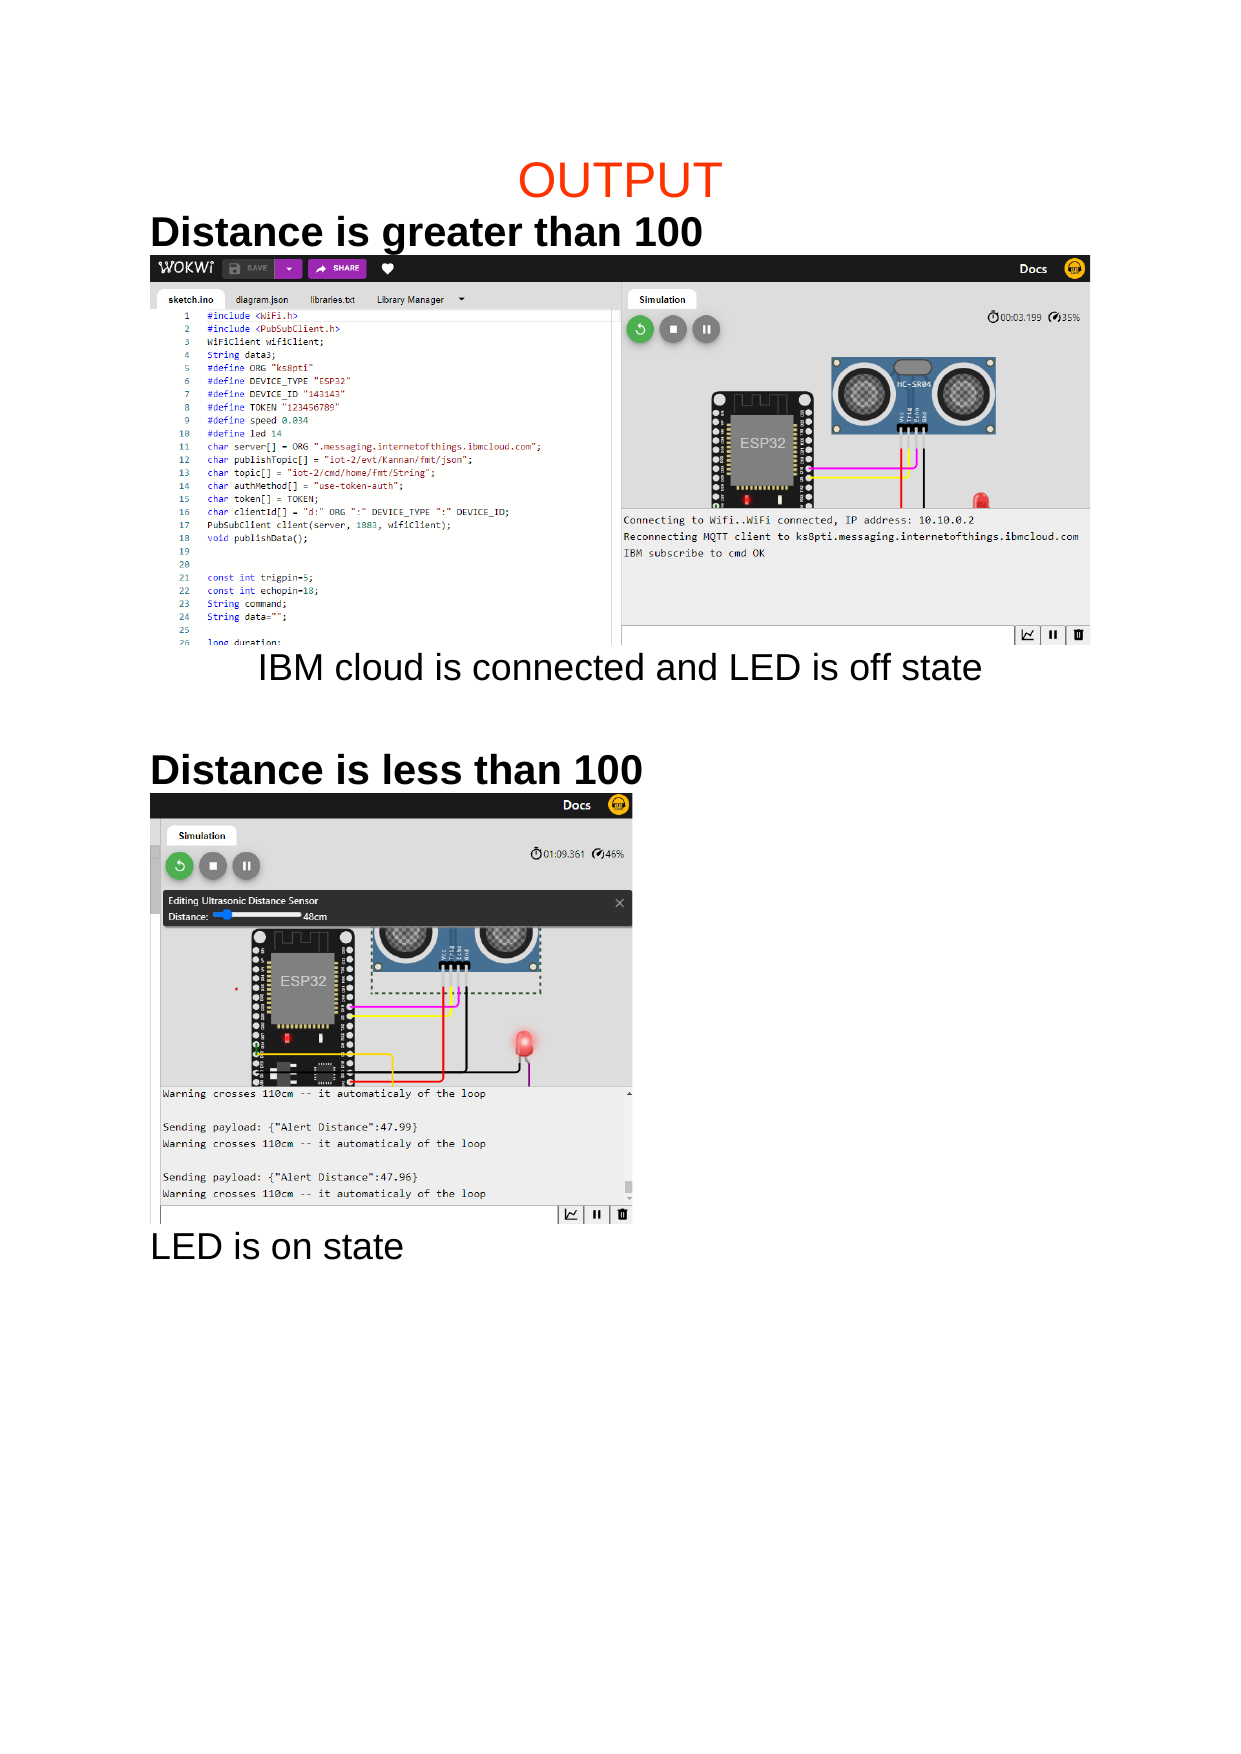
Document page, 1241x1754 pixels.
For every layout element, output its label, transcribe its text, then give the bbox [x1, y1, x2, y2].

picture [150, 255, 1091, 645]
picture [150, 793, 633, 1224]
text IBM cloud is connected and LED is off state [150, 645, 1090, 688]
text Distance is less than 100 [150, 746, 1090, 793]
text OUTPUT [150, 150, 1090, 207]
text Distance is greater than 100 [150, 207, 1090, 255]
text LED is on state [150, 1224, 1090, 1267]
